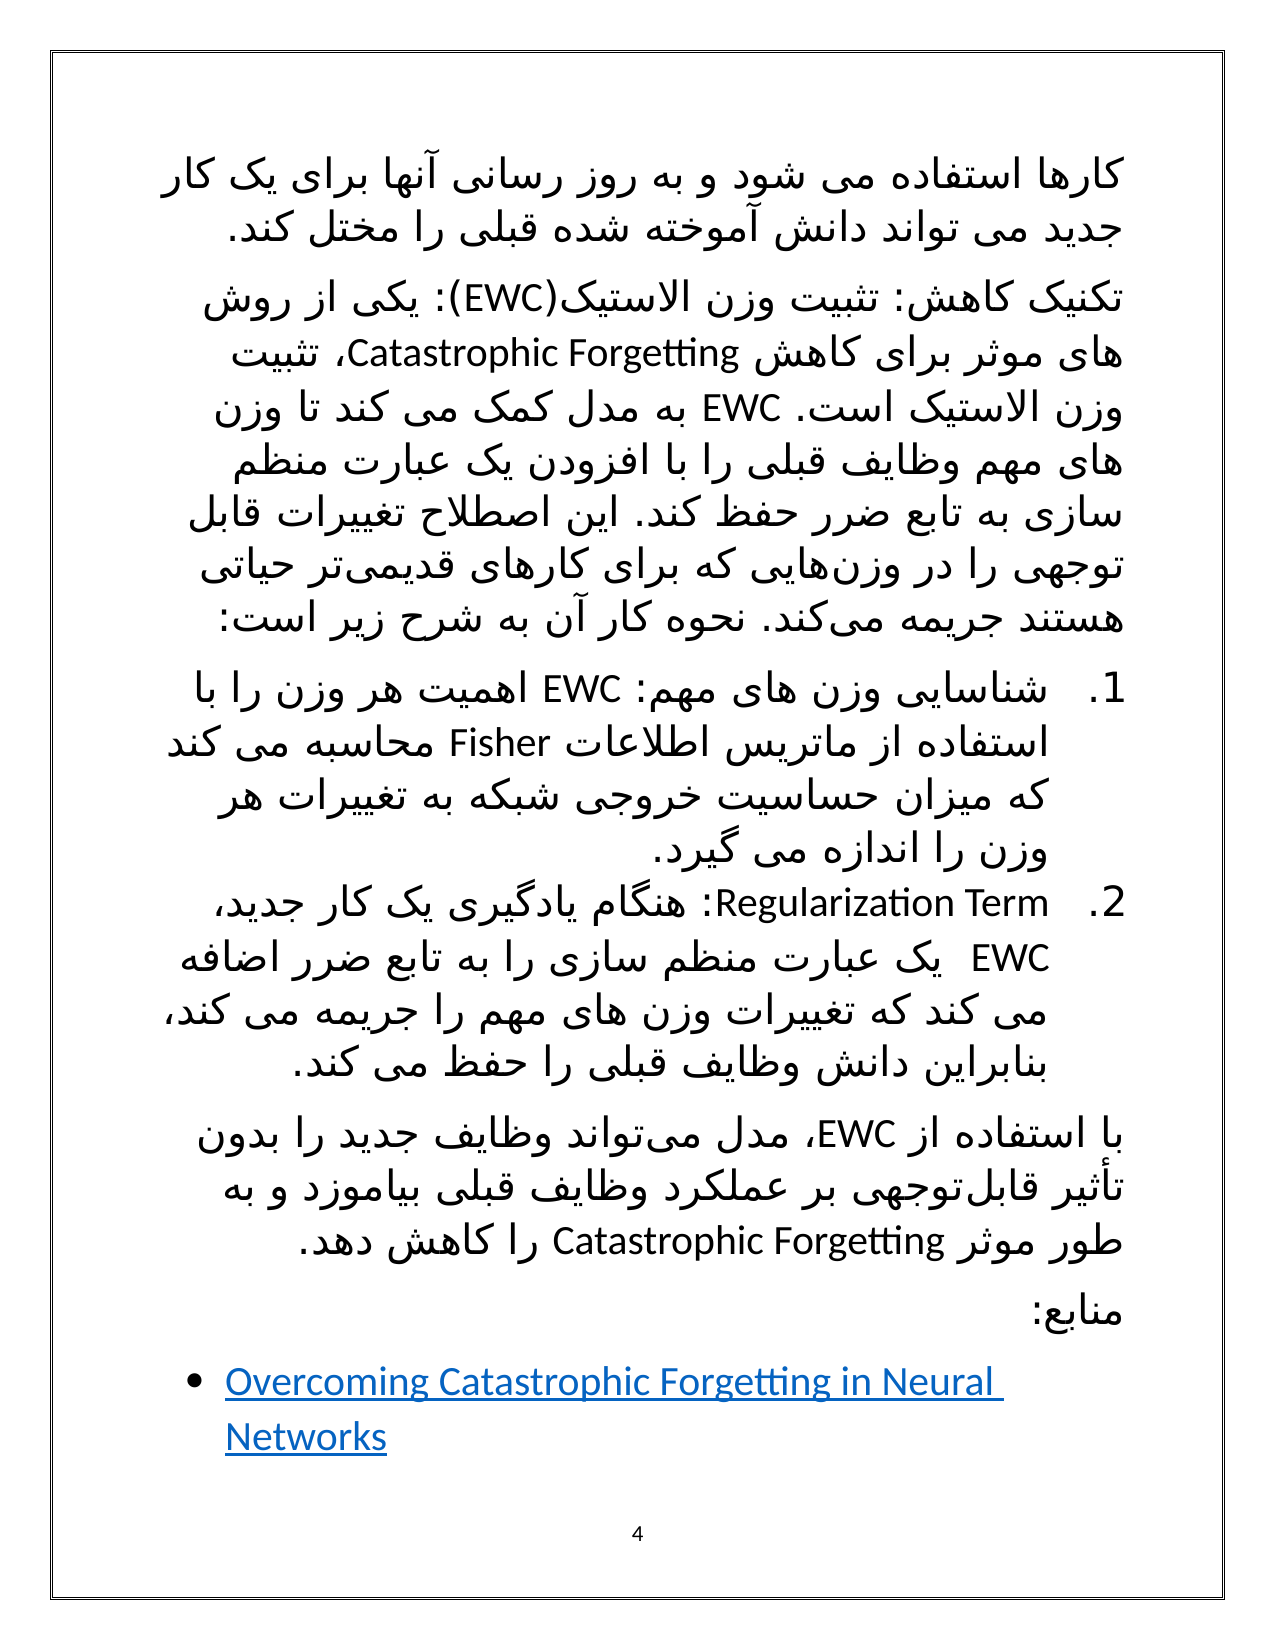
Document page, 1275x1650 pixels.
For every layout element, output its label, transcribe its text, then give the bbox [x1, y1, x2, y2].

list Regularization Term: هنگام یادگیری یک کار جدید، EWC یک عبارت منظم سازی را به تابع ضرر اضافه می کند که تغییرات وزن های مهم را جریمه می کند، بنابراین دانش وظایف قبلی را حفظ می کند. [150, 876, 1087, 1086]
list شناسایی وزن های مهم: EWC اهمیت هر وزن را با استفاده از ماتریس اطلاعات Fisher محاسبه می کند که میزان حساسیت خروجی شبکه به تغییرات هر وزن را اندازه می گیرد. [150, 662, 1087, 872]
list Overcoming Catastrophic Forgetting in Neural Networks [187, 1355, 1125, 1460]
text منابع: [150, 1286, 1125, 1334]
text تکنیک کاهش: تثبیت وزن الاستیک(EWC): یکی از روش های موثر برای کاهش Catastrophic Forgetting، تثبیت وزن الاستیک است. EWC به مدل کمک می کند تا وزن های مهم وظایف قبلی را با افزودن یک عبارت منظم سازی به تابع ضرر حفظ کند. این اصطلاح تغییرات قابل توجهی را در وزن‌هایی که برای کارهای قدیمی‌تر حیاتی هستند جریمه می‌کند. نحوه کار آن به شرح زیر است: [150, 271, 1125, 641]
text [150, 150, 1125, 251]
text با استفاده از EWC، مدل می‌تواند وظایف جدید را بدون تأثیر قابل‌توجهی بر عملکرد وظایف قبلی بیاموزد و به طور موثر Catastrophic Forgetting را کاهش دهد. [150, 1107, 1125, 1265]
